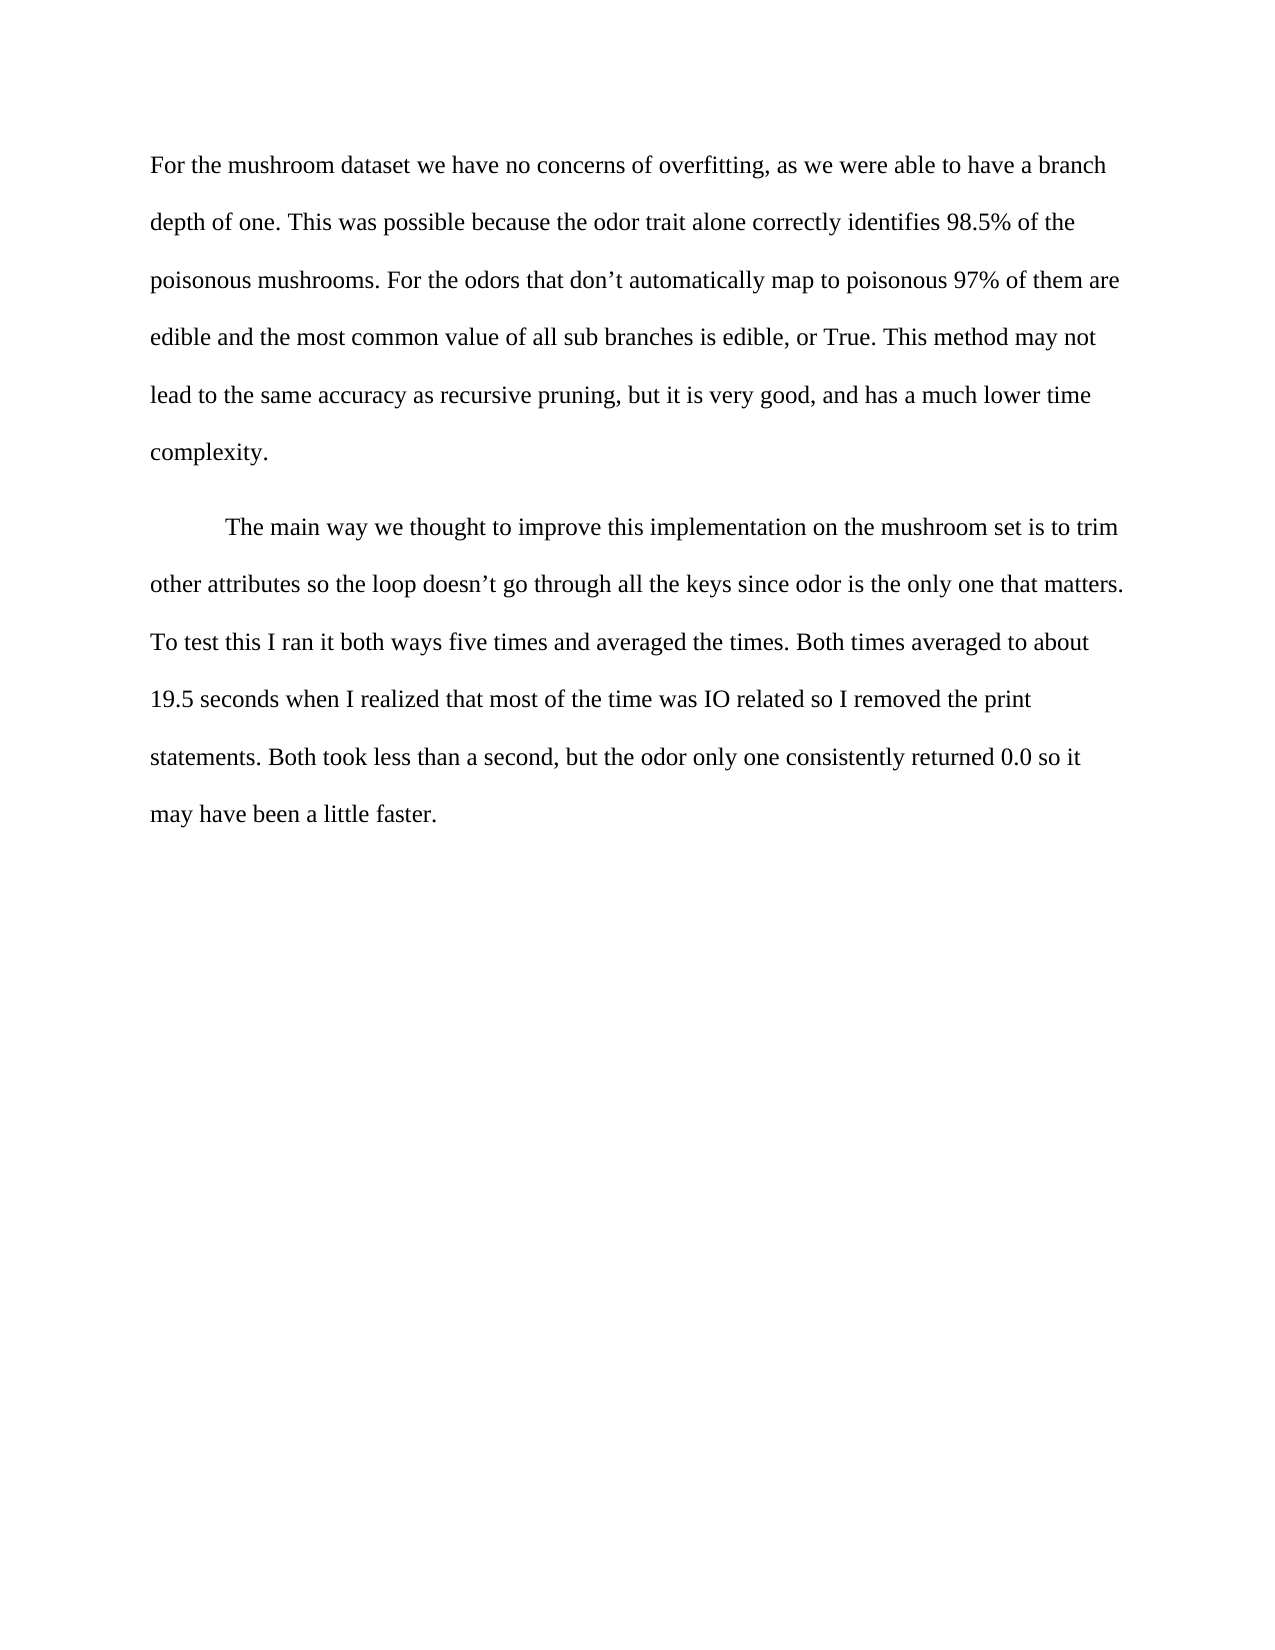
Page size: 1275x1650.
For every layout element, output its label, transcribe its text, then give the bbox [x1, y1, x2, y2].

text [150, 150, 1125, 466]
text The main way we thought to improve this implementation on the mushroom set is to trim other attributes so the loop doesn’t go through all the keys since odor is the only one that matters. To test this I ran it both ways five times and averaged the times. Both times averaged to about 19.5 seconds when I realized that most of the time was IO related so I removed the print statements. Both took less than a second, but the odor only one consistently returned 0.0 so it may have been a little faster. [150, 512, 1125, 828]
